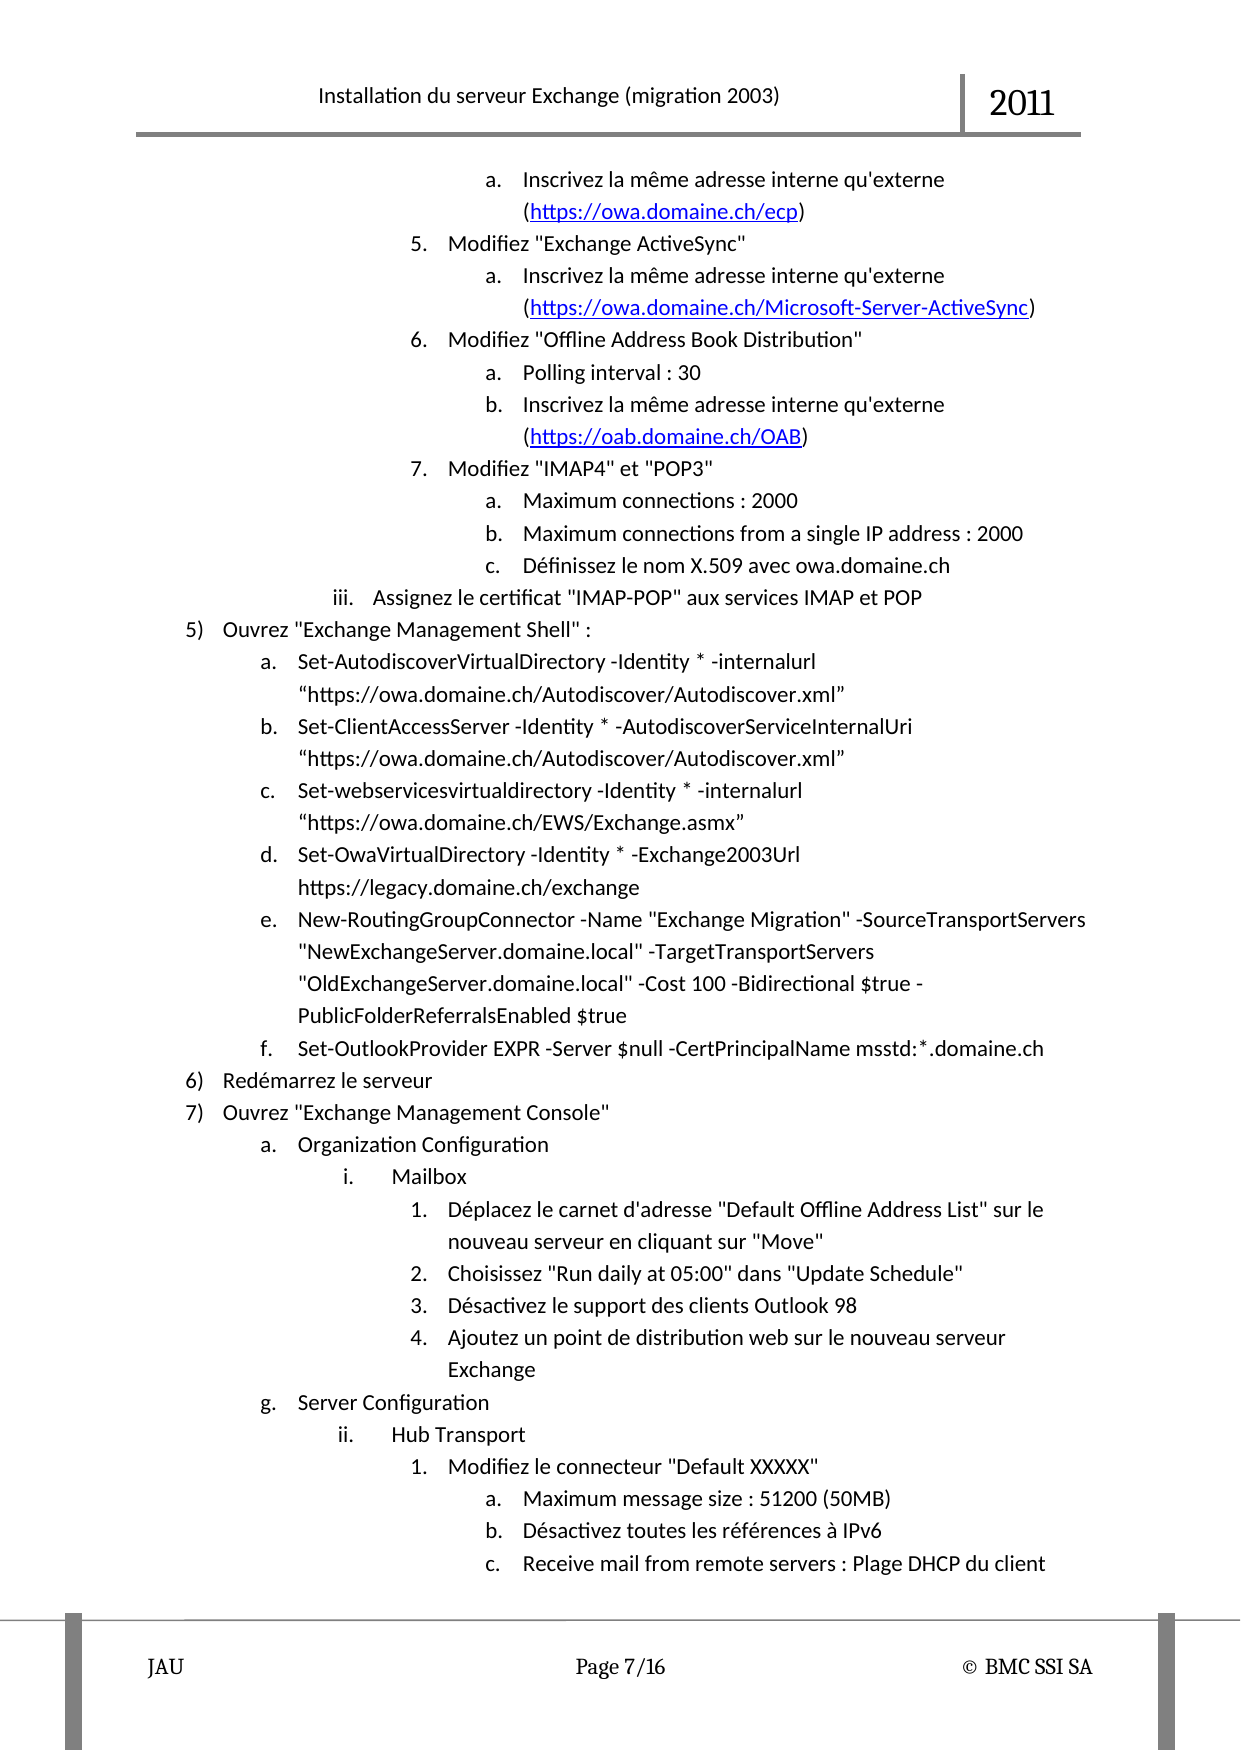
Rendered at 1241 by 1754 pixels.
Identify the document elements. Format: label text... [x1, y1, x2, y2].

list Maximum message size : 51200 (50MB) [485, 1484, 1092, 1512]
list Désactivez toutes les références à IPv6 [485, 1517, 1092, 1544]
list Assignez le certificat "IMAP-POP" aux services IMAP et POP [354, 583, 1092, 611]
list Désactivez le support des clients Outlook 98 [410, 1291, 1092, 1319]
list Set-OutlookProvider EXPR -Server $null -CertPrincipalName msstd:*.domaine.ch [260, 1034, 1092, 1062]
list Organization Configuration [260, 1130, 1092, 1158]
list Modifiez le connecteur "Default XXXXX" [410, 1452, 1092, 1480]
list Mailbox [354, 1162, 1092, 1191]
list Inscrivez la même adresse interne qu'externe (https://owa.domaine.ch/ecp) [485, 165, 1092, 225]
list Set-OwaVirtualDirectory -Identity * -Exchange2003Url https://legacy.domaine.ch/exchange [260, 841, 1092, 901]
list Maximum connections from a single IP address : 2000 [485, 519, 1092, 547]
list Déplacez le carnet d'adresse "Default Offline Address List" sur le nouveau serveur en cliquant sur "Move" [410, 1195, 1092, 1255]
list New-RoutingGroupConnector -Name "Exchange Migration" -SourceTransportServers "NewExchangeServer.domaine.local" -TargetTransportServers "OldExchangeServer.domaine.local" -Cost 100 -Bidirectional $true -PublicFolderReferralsEnabled $true [260, 905, 1092, 1029]
list Modifiez "Offline Address Book Distribution" [410, 326, 1092, 354]
list Redémarrez le serveur [185, 1066, 1092, 1094]
list Inscrivez la même adresse interne qu'externe (https://oab.domaine.ch/OAB) [485, 390, 1092, 450]
list Server Configuration [260, 1388, 1092, 1416]
list Set-ClientAccessServer -Identity * -AutodiscoverServiceInternalUri “https://owa.domaine.ch/Autodiscover/Autodiscover.xml” [260, 712, 1092, 772]
list Ouvrez "Exchange Management Shell" : [185, 615, 1092, 643]
list Receive mail from remote servers : Plage DHCP du client [485, 1549, 1092, 1577]
list Ajoutez un point de distribution web sur le nouveau serveur Exchange [410, 1323, 1092, 1384]
list Set-AutodiscoverVirtualDirectory -Identity * -internalurl “https://owa.domaine.ch/Autodiscover/Autodiscover.xml” [260, 647, 1092, 708]
list Modifiez "Exchange ActiveSync" [410, 229, 1092, 257]
list Modifiez "IMAP4" et "POP3" [410, 454, 1092, 482]
list Définissez le nom X.509 avec owa.domaine.ch [485, 551, 1092, 579]
list Polling interval : 30 [485, 358, 1092, 386]
list Inscrivez la même adresse interne qu'externe (https://owa.domaine.ch/Microsoft-Server-ActiveSync) [485, 261, 1092, 321]
list Maximum connections : 2000 [485, 487, 1092, 514]
list Choisissez "Run daily at 05:00" dans "Update Schedule" [410, 1259, 1092, 1287]
list Ouvrez "Exchange Management Console" [185, 1098, 1092, 1126]
list Hub Transport [354, 1420, 1092, 1448]
list Set-webservicesvirtualdirectory -Identity * -internalurl “https://owa.domaine.ch/EWS/Exchange.asmx” [260, 776, 1092, 836]
